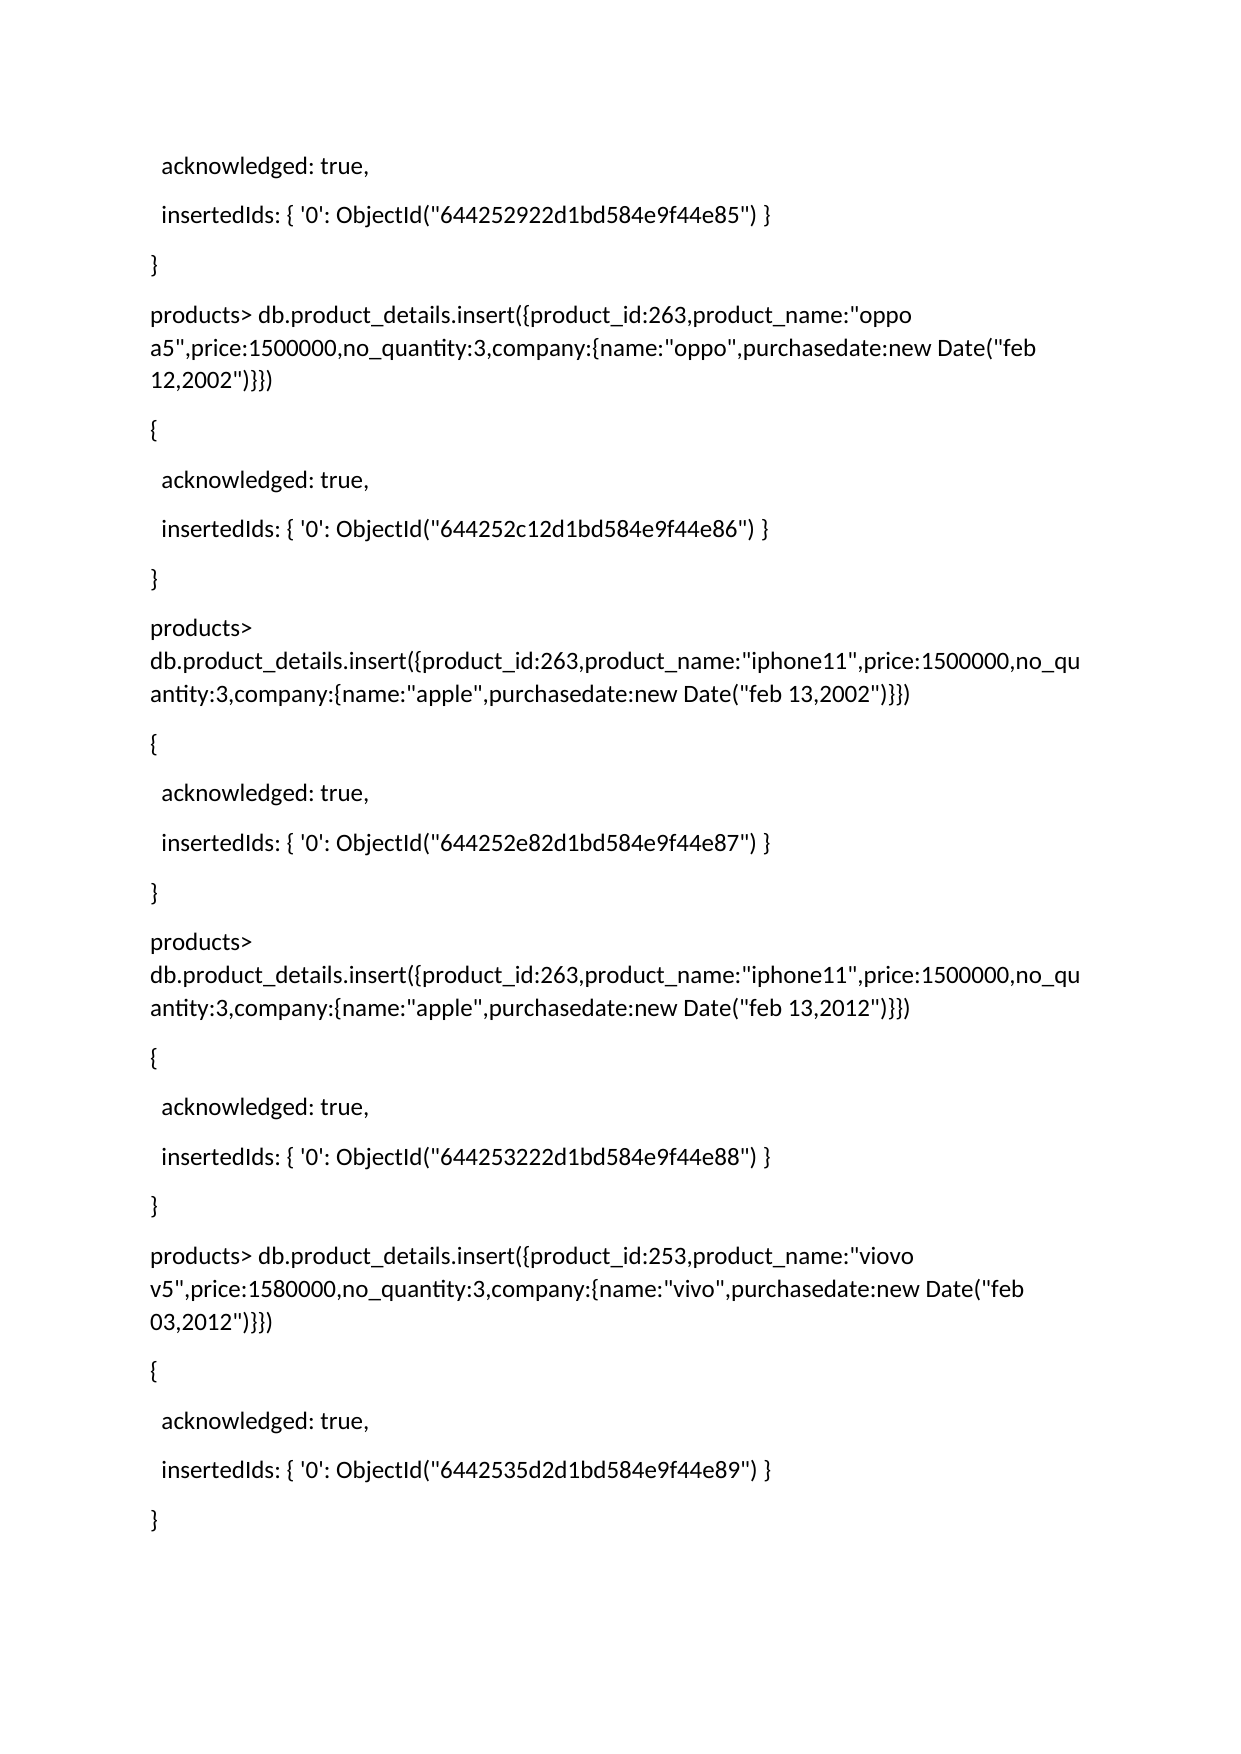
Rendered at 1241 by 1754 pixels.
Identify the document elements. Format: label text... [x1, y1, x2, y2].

text insertedIds: { '0': ObjectId("644252e82d1bd584e9f44e87") } [150, 827, 1090, 858]
text } [150, 1190, 1090, 1221]
text } [150, 1504, 1090, 1535]
text acknowledged: true, [150, 1091, 1090, 1122]
text { [150, 1042, 1090, 1072]
text insertedIds: { '0': ObjectId("644252922d1bd584e9f44e85") } [150, 199, 1090, 230]
text } [150, 563, 1090, 593]
text products> db.product_details.insert({product_id:263,product_name:"oppo a5",price:1500000,no_quantity:3,company:{name:"oppo",purchasedate:new Date("feb 12,2002")}}) [150, 299, 1090, 395]
text acknowledged: true, [150, 777, 1090, 808]
text acknowledged: true, [150, 150, 1090, 181]
text products> db.product_details.insert({product_id:263,product_name:"iphone11",price:1500000,no_quantity:3,company:{name:"apple",purchasedate:new Date("feb 13,2002")}}) [150, 612, 1090, 709]
text { [150, 414, 1090, 445]
text insertedIds: { '0': ObjectId("644253222d1bd584e9f44e88") } [150, 1141, 1090, 1171]
text acknowledged: true, [150, 1405, 1090, 1436]
text products> db.product_details.insert({product_id:253,product_name:"viovo v5",price:1580000,no_quantity:3,company:{name:"vivo",purchasedate:new Date("feb 03,2012")}}) [150, 1240, 1090, 1336]
text insertedIds: { '0': ObjectId("644252c12d1bd584e9f44e86") } [150, 513, 1090, 544]
text } [150, 877, 1090, 907]
text products> db.product_details.insert({product_id:263,product_name:"iphone11",price:1500000,no_quantity:3,company:{name:"apple",purchasedate:new Date("feb 13,2012")}}) [150, 926, 1090, 1023]
text insertedIds: { '0': ObjectId("6442535d2d1bd584e9f44e89") } [150, 1454, 1090, 1485]
text } [150, 249, 1090, 280]
text { [150, 728, 1090, 758]
text acknowledged: true, [150, 464, 1090, 494]
text { [150, 1355, 1090, 1386]
